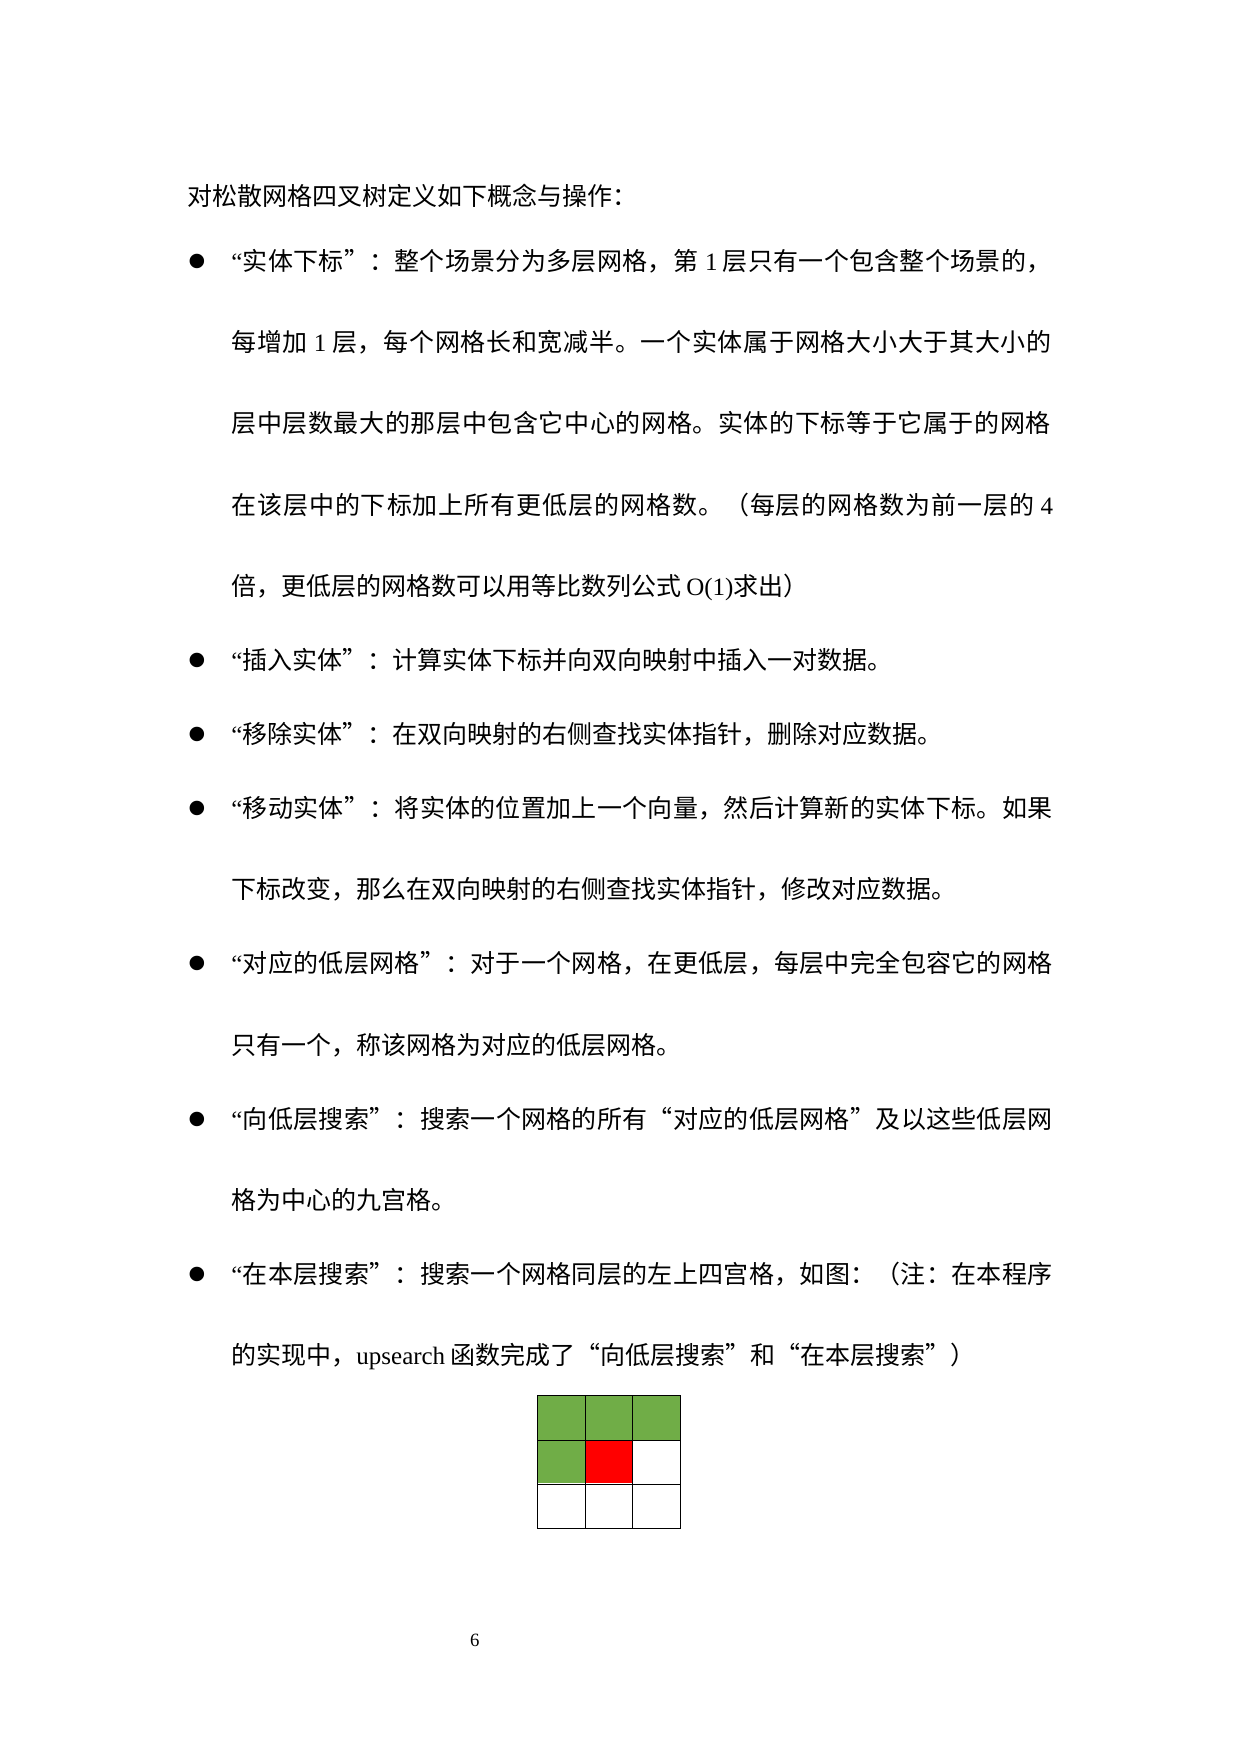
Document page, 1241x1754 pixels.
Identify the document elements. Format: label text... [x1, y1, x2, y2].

table_cell [586, 1441, 632, 1483]
list “移动实体”：将实体的位置加上一个向量，然后计算新的实体下标。如果下标改变，那么在双向映射的右侧查找实体指针，修改对应数据。 [187, 774, 1053, 920]
list “对应的低层网格”：对于一个网格，在更低层，每层中完全包容它的网格只有一个，称该网格为对应的低层网格。 [187, 929, 1053, 1076]
list “向低层搜索”：搜索一个网格的所有“对应的低层网格”及以这些低层网格为中心的九宫格。 [187, 1085, 1053, 1231]
list “移除实体”：在双向映射的右侧查找实体指针，删除对应数据。 [187, 700, 1053, 765]
list “在本层搜索”：搜索一个网格同层的左上四宫格，如图：（注：在本程序的实现中，upsearch函数完成了“向低层搜索”和“在本层搜索”） [187, 1240, 1053, 1386]
table_header [586, 1396, 632, 1440]
table_header [633, 1396, 680, 1440]
list “实体下标”：整个场景分为多层网格，第1层只有一个包含整个场景的，每增加1层，每个网格长和宽减半。一个实体属于网格大小大于其大小的层中层数最大的那层中包含它中心的网格。实体的下标等于它属于的网格在该层中的下标加上所有更低层的网格数。（每层的网格数为前一层的4倍，更低层的网格数可以用等比数列公式O(1)求出） [187, 227, 1053, 617]
text 对松散网格四叉树定义如下概念与操作： [187, 162, 1053, 227]
table_cell [633, 1485, 680, 1528]
table_header [538, 1396, 585, 1440]
table_cell [633, 1441, 680, 1483]
table_cell [538, 1441, 585, 1483]
table_cell [586, 1485, 632, 1528]
list “插入实体”：计算实体下标并向双向映射中插入一对数据。 [187, 626, 1053, 691]
table_cell [538, 1485, 585, 1528]
